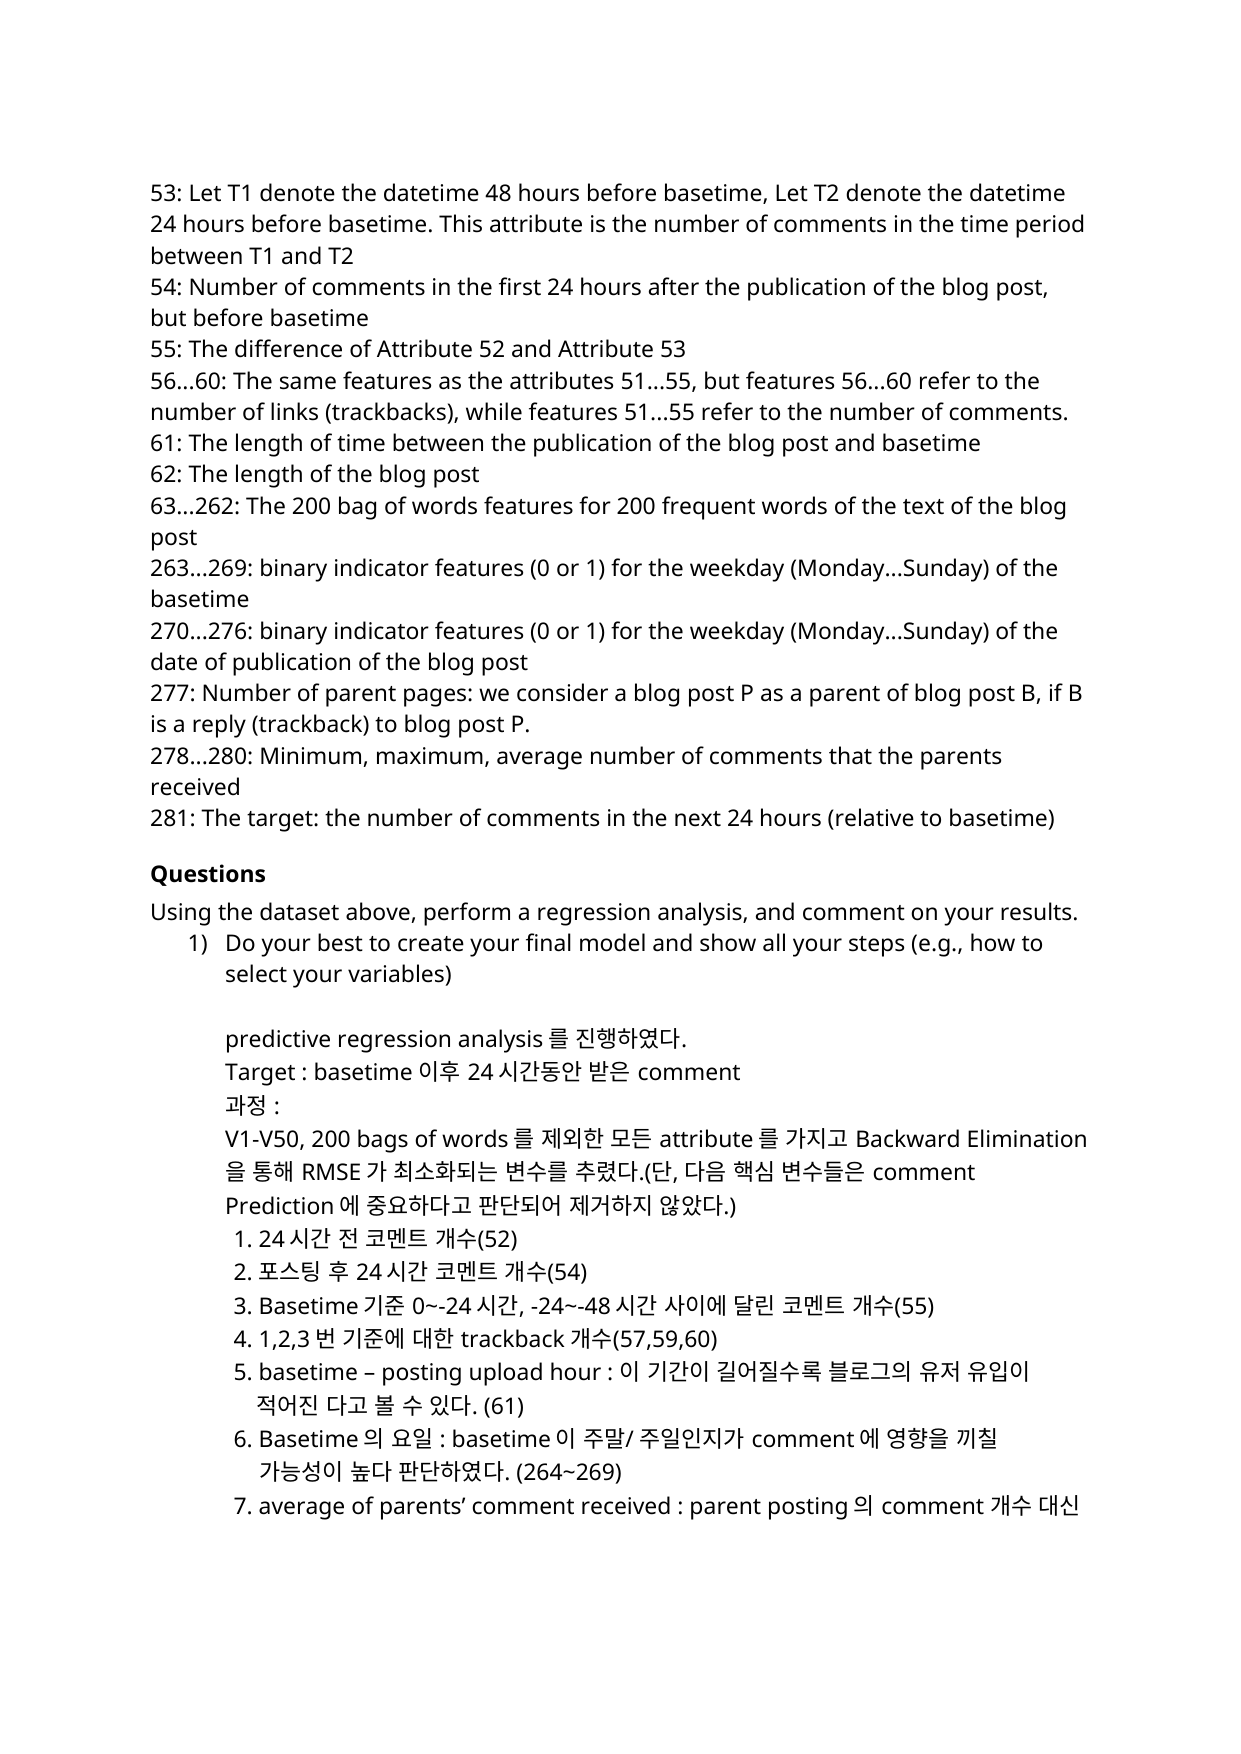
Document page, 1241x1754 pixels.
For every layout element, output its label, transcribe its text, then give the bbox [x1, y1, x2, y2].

text 7. average of parents’ comment received : parent posting의 comment 개수 대신 [233, 1488, 1090, 1521]
text 270...276: binary indicator features (0 or 1) for the weekday (Monday...Sunday) of the date of publication of the blog post [150, 615, 1090, 677]
text 4. 1,2,3번 기준에 대한 trackback 개수(57,59,60) [225, 1321, 1090, 1354]
text 2. 포스팅 후 24시간 코멘트 개수(54) [225, 1254, 1090, 1288]
text 적어진 다고 볼 수 있다. (61) [233, 1388, 1090, 1421]
text 5. basetime – posting upload hour : 이 기간이 길어질수록 블로그의 유저 유입이 [233, 1354, 1090, 1388]
text 61: The length of time between the publication of the blog post and basetime [150, 427, 1090, 458]
text 281: The target: the number of comments in the next 24 hours (relative to basetime) [150, 802, 1090, 833]
text Target : basetime 이후 24시간동안 받은 comment [225, 1054, 1090, 1088]
text V1-V50, 200 bags of words를 제외한 모든 attribute를 가지고 Backward Elimination을 통해 RMSE가 최소화되는 변수를 추렸다.(단, 다음 핵심 변수들은 comment Prediction에 중요하다고 판단되어 제거하지 않았다.) [225, 1121, 1090, 1221]
text 54: Number of comments in the first 24 hours after the publication of the blog post, but before basetime [150, 271, 1090, 333]
text 62: The length of the blog post [150, 458, 1090, 490]
text 53: Let T1 denote the datetime 48 hours before basetime, Let T2 denote the datetime 24 hours before basetime. This attribute is the number of comments in the time period between T1 and T2 [150, 177, 1090, 271]
text 과정 : [225, 1088, 1090, 1121]
text 1. 24시간 전 코멘트 개수(52) [225, 1221, 1090, 1254]
text 63...262: The 200 bag of words features for 200 frequent words of the text of the blog post [150, 490, 1090, 552]
text 277: Number of parent pages: we consider a blog post P as a parent of blog post B, if B is a reply (trackback) to blog post P. [150, 677, 1090, 740]
text 55: The difference of Attribute 52 and Attribute 53 [150, 333, 1090, 365]
text 가능성이 높다 판단하였다. (264~269) [225, 1454, 1090, 1488]
subtitle Questions [150, 858, 1090, 890]
text 6. Basetime의 요일 : basetime이 주말/ 주일인지가 comment에 영향을 끼칠 [225, 1421, 1090, 1454]
text 56...60: The same features as the attributes 51...55, but features 56...60 refer to the number of links (trackbacks), while features 51...55 refer to the number of comments. [150, 365, 1090, 427]
list Do your best to create your final model and show all your steps (e.g., how to select your variables) [187, 927, 1090, 990]
text predictive regression analysis를 진행하였다. [225, 1021, 1090, 1054]
text Using the dataset above, perform a regression analysis, and comment on your results. [150, 896, 1090, 927]
text 278...280: Minimum, maximum, average number of comments that the parents received [150, 740, 1090, 802]
text 3. Basetime기준 0~-24시간, -24~-48시간 사이에 달린 코멘트 개수(55) [225, 1288, 1090, 1321]
text 263...269: binary indicator features (0 or 1) for the weekday (Monday...Sunday) of the basetime [150, 552, 1090, 615]
